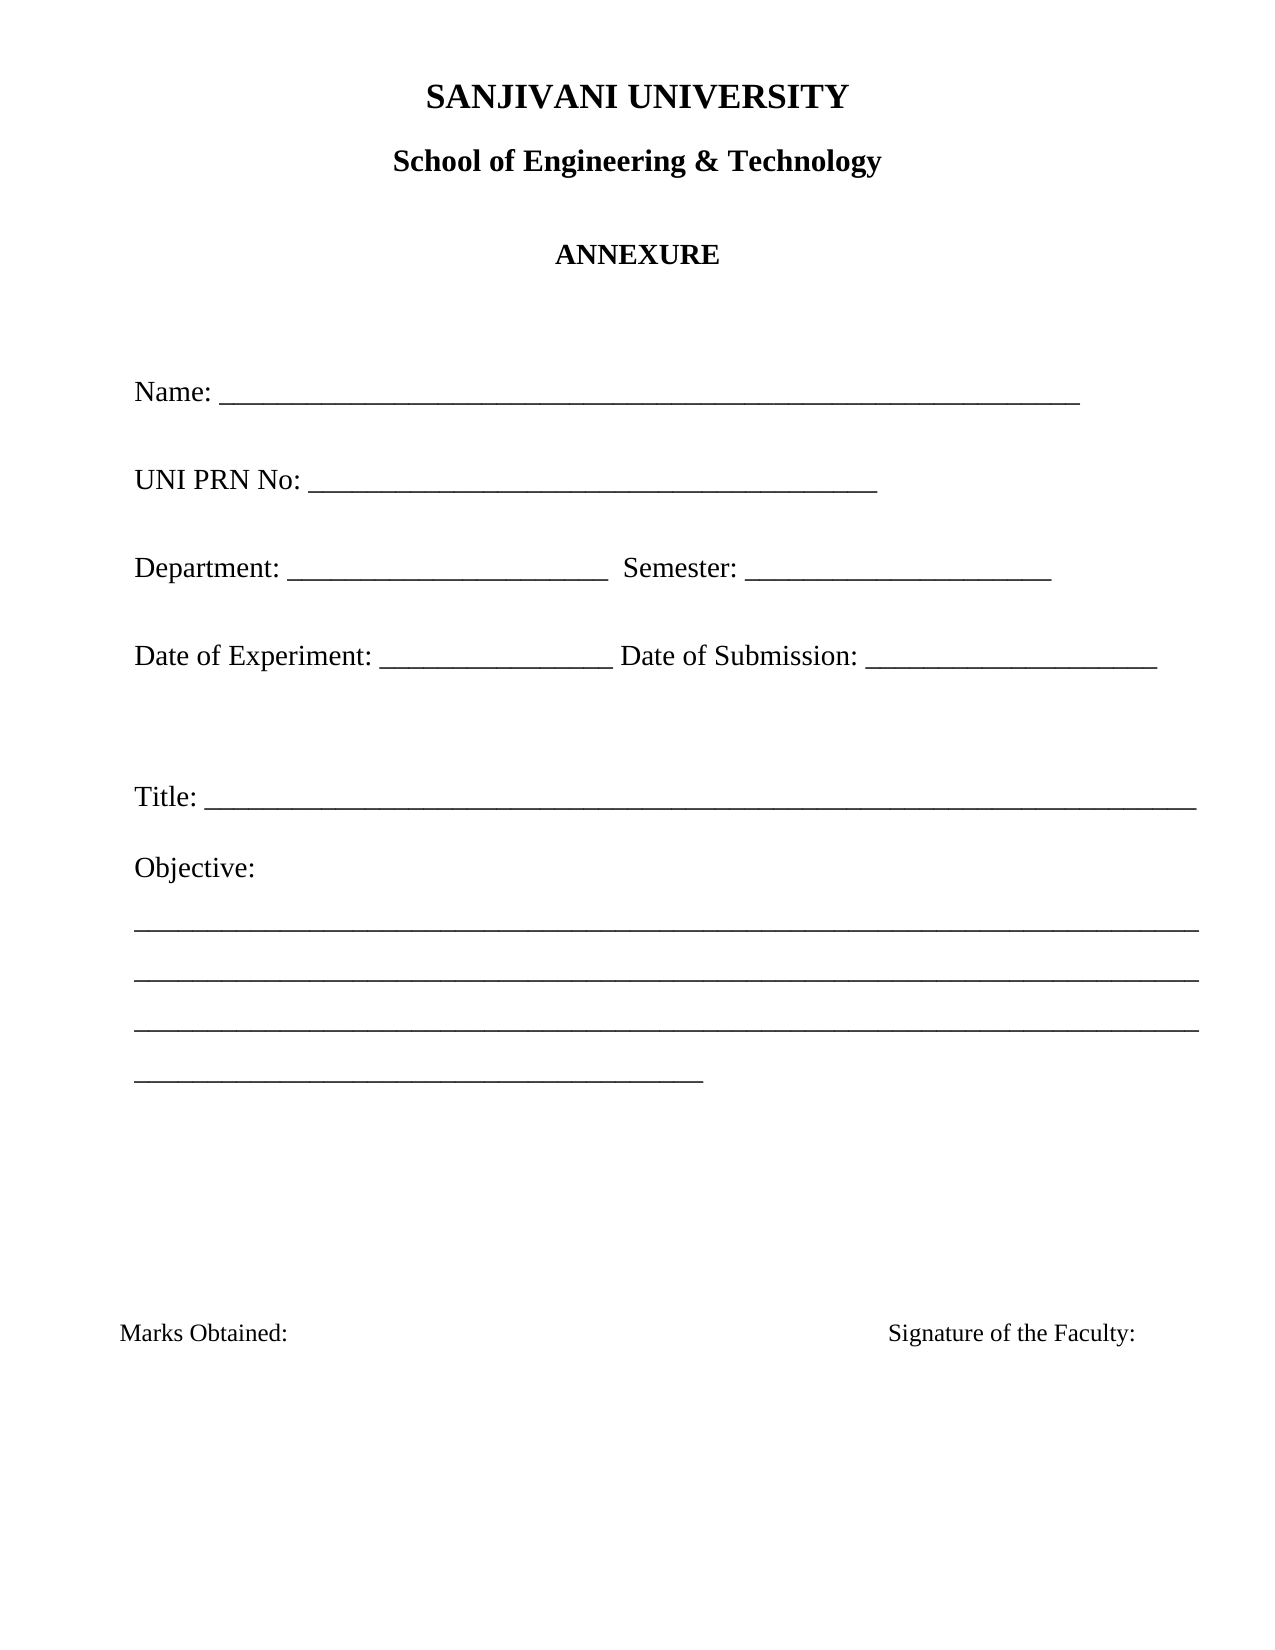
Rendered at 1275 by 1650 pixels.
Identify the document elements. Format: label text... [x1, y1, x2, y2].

text Marks Obtained: Signature of the Faculty: [119, 1318, 1200, 1346]
text SANJIVANI UNIVERSITY [75, 75, 1200, 116]
text UNI PRN No: _______________________________________ [119, 429, 1200, 496]
text Name: ___________________________________________________________ [119, 374, 1200, 408]
text ANNEXURE [75, 237, 1200, 270]
text Title: ____________________________________________________________________ [134, 779, 1200, 813]
text Date of Experiment: ________________ Date of Submission: ____________________ [119, 605, 1200, 672]
text Objective: __________________________________________________________________________________________________________________________________________________________________________________________________________________________________________________________________ [134, 851, 1200, 1085]
text School of Engineering & Technology [75, 143, 1200, 212]
text Department: ______________________ Semester: _____________________ [134, 517, 1200, 584]
